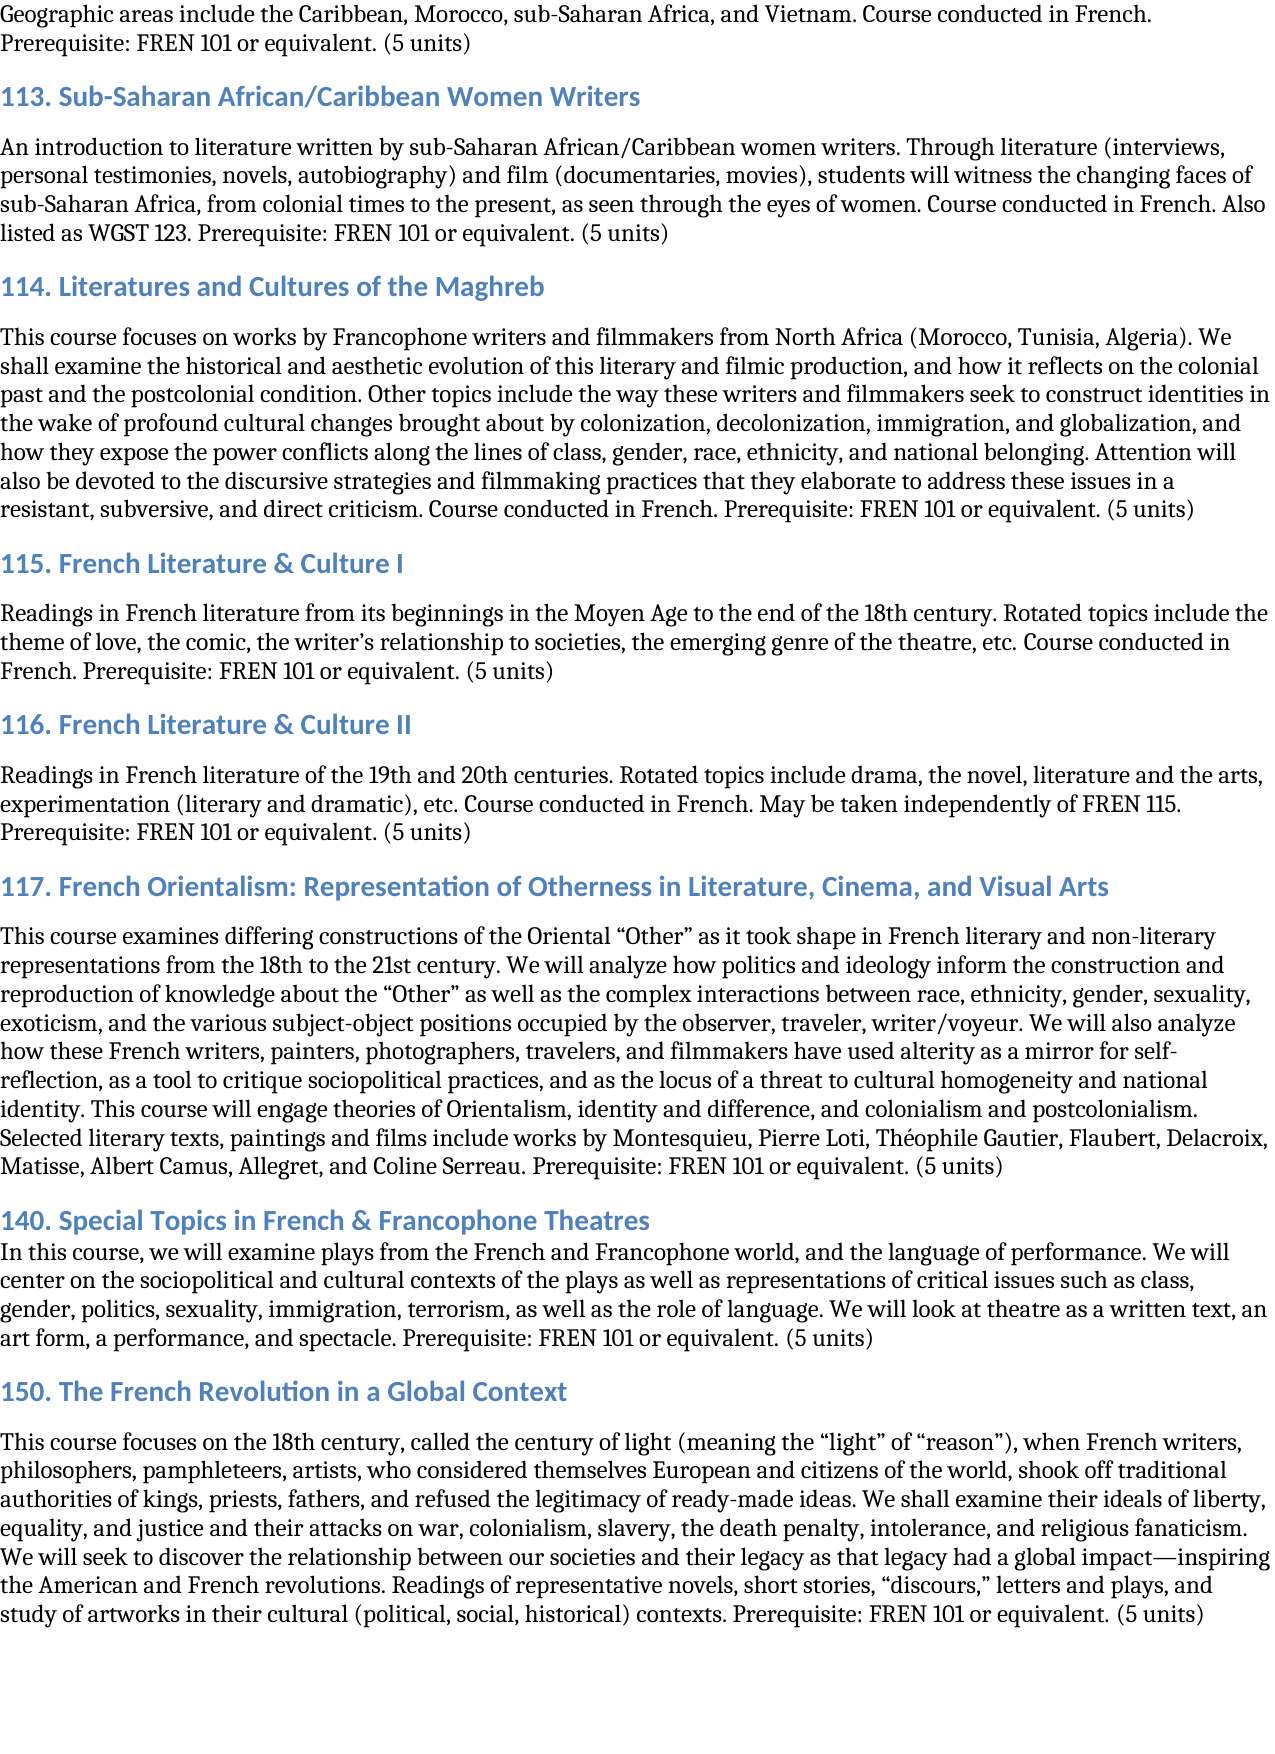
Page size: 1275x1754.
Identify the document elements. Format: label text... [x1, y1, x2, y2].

subtitle 140. Special Topics in French & Francophone Theatres [0, 1202, 1275, 1237]
subtitle 150. The French Revolution in a Global Context [0, 1373, 1275, 1409]
text An introduction to literature written by sub-Saharan African/Caribbean women writers. Through literature (interviews, personal testimonies, novels, autobiography) and film (documentaries, movies), students will witness the changing faces of sub-Saharan Africa, from colonial times to the present, as seen through the eyes of women. Course conducted in French. Also listed as WGST 123. Prerequisite: FREN 101 or equivalent. (5 units) [0, 133, 1275, 248]
text Readings in French literature of the 19th and 20th centuries. Rotated topics include drama, the novel, literature and the arts, experimentation (literary and dramatic), etc. Course conducted in French. May be taken independently of FREN 115. Prerequisite: FREN 101 or equivalent. (5 units) [0, 761, 1275, 847]
text In this course, we will examine plays from the French and Francophone world, and the language of performance. We will center on the sociopolitical and cultural contexts of the plays as well as representations of critical issues such as class, gender, politics, sexuality, immigration, terrorism, as well as the role of language. We will look at theatre as a written text, an art form, a performance, and spectacle. Prerequisite: FREN 101 or equivalent. (5 units) [0, 1237, 1275, 1352]
text Readings in French literature from its beginnings in the Moyen Age to the end of the 18th century. Rotated topics include the theme of love, the comic, the writer’s relationship to societies, the emerging genre of the theatre, etc. Course conducted in French. Prerequisite: FREN 101 or equivalent. (5 units) [0, 599, 1275, 686]
subtitle 116. French Literature & Culture II [0, 706, 1275, 742]
subtitle 117. French Orientalism: Representation of Otherness in Literature, Cinema, and Visual Arts [0, 868, 1275, 903]
subtitle 113. Sub-Saharan African/Caribbean Women Writers [0, 78, 1275, 114]
subtitle 115. French Literature & Culture I [0, 545, 1275, 581]
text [0, 0, 1275, 57]
text This course focuses on the 18th century, called the century of light (meaning the “light” of “reason”), when French writers, philosophers, pamphleteers, artists, who considered themselves European and citizens of the world, shook off traditional authorities of kings, priests, fathers, and refused the legitimacy of ready-made ideas. We shall examine their ideals of liberty, equality, and justice and their attacks on war, colonialism, slavery, the death penalty, intolerance, and religious fanaticism. We will seek to discover the relationship between our societies and their legacy as that legacy had a global impact—inspiring the American and French revolutions. Readings of representative novels, short stories, “discours,” letters and plays, and study of artworks in their cultural (political, social, historical) contexts. Prerequisite: FREN 101 or equivalent. (5 units) [0, 1428, 1275, 1629]
text This course examines differing constructions of the Oriental “Other” as it took shape in French literary and non-literary representations from the 18th to the 21st century. We will analyze how politics and ideology inform the construction and reproduction of knowledge about the “Other” as well as the complex interactions between race, ethnicity, gender, sexuality, exoticism, and the various subject-object positions occupied by the observer, traveler, writer/voyeur. We will also analyze how these French writers, painters, photographers, travelers, and filmmakers have used alterity as a mirror for self-reflection, as a tool to critique sociopolitical practices, and as the locus of a threat to cultural homogeneity and national identity. This course will engage theories of Orientalism, identity and difference, and colonialism and postcolonialism. Selected literary texts, paintings and films include works by Montesquieu, Pierre Loti, Théophile Gautier, Flaubert, Delacroix, Matisse, Albert Camus, Allegret, and Coline Serreau. Prerequisite: FREN 101 or equivalent. (5 units) [0, 922, 1275, 1181]
subtitle 114. Literatures and Cultures of the Maghreb [0, 268, 1275, 304]
text This course focuses on works by Francophone writers and filmmakers from North Africa (Morocco, Tunisia, Algeria). We shall examine the historical and aesthetic evolution of this literary and filmic production, and how it reflects on the colonial past and the postcolonial condition. Other topics include the way these writers and filmmakers seek to construct identities in the wake of profound cultural changes brought about by colonization, decolonization, immigration, and globalization, and how they expose the power conflicts along the lines of class, gender, race, ethnicity, and national belonging. Attention will also be devoted to the discursive strategies and filmmaking practices that they elaborate to address these issues in a resistant, subversive, and direct criticism. Course conducted in French. Prerequisite: FREN 101 or equivalent. (5 units) [0, 323, 1275, 524]
